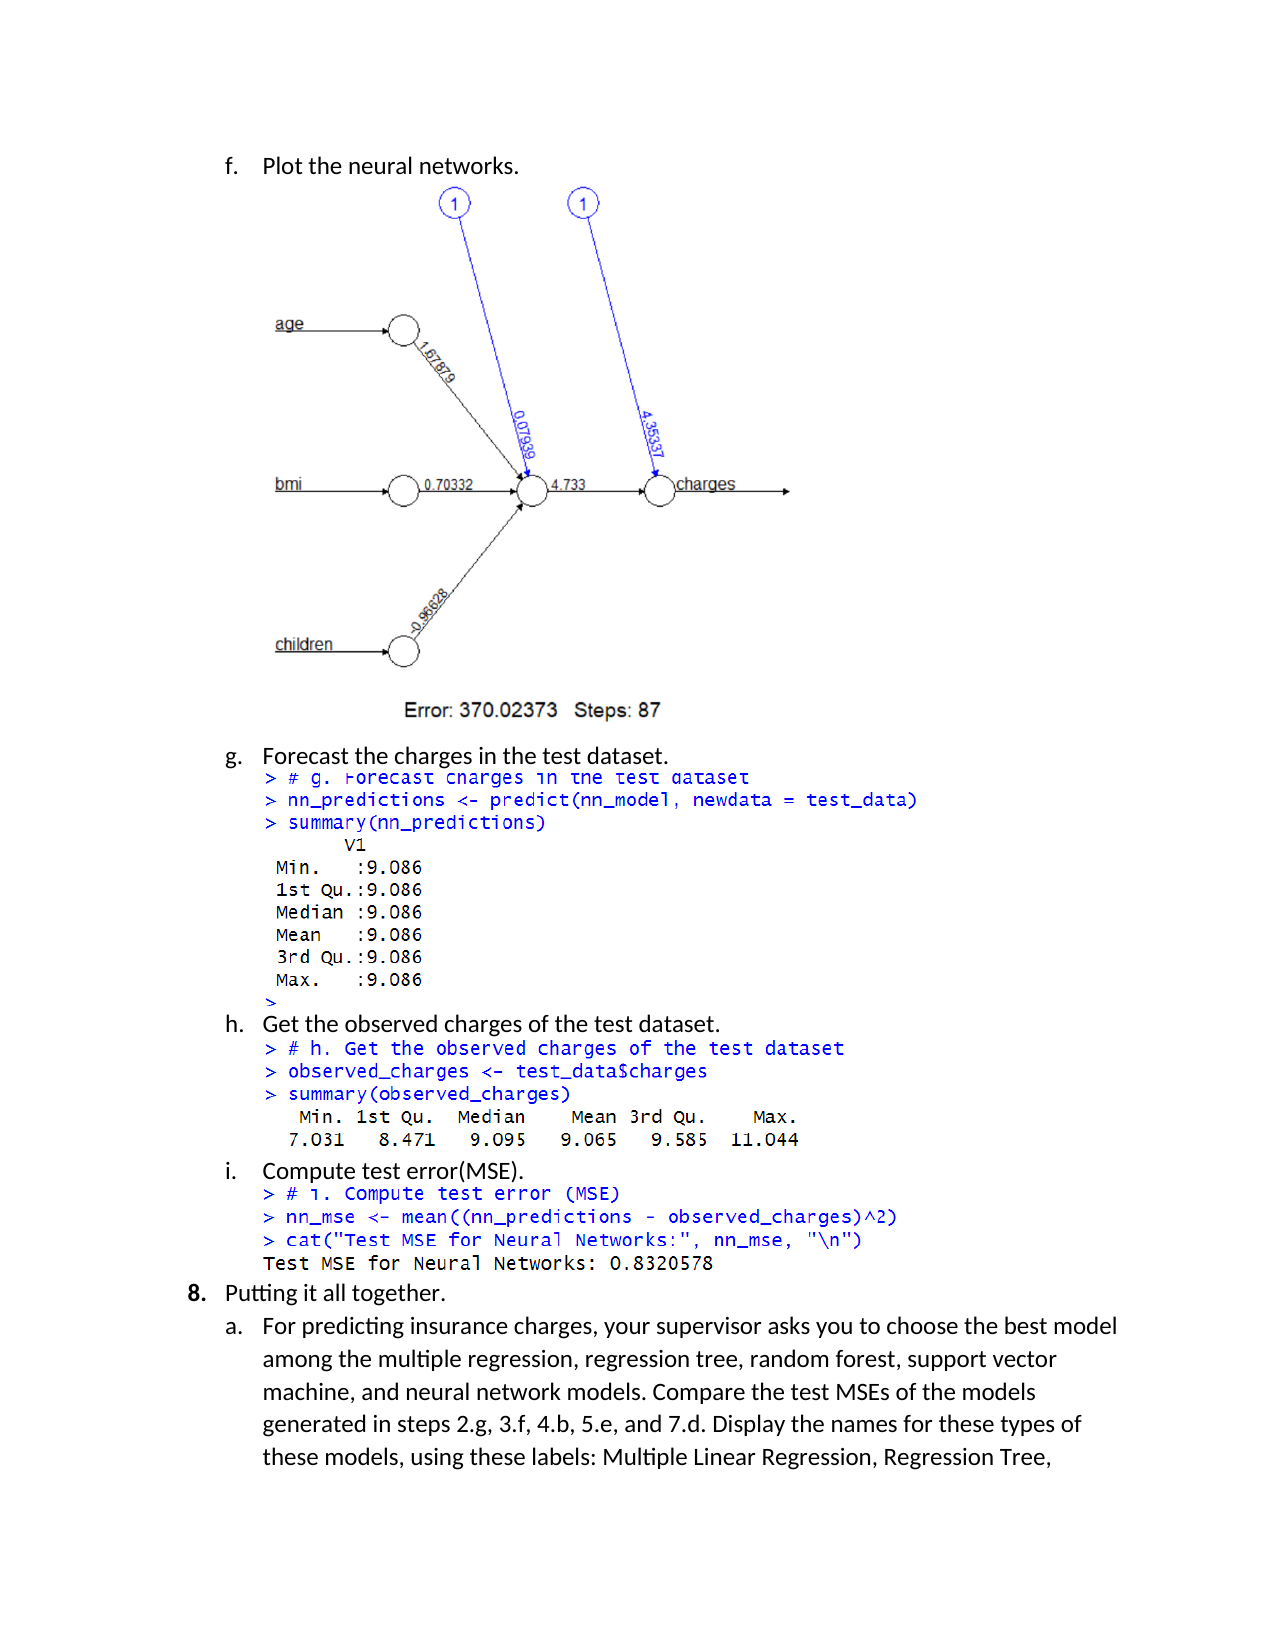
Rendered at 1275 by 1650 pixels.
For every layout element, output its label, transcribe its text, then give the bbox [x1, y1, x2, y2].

picture [262, 1187, 901, 1275]
list Get the observed charges of the test dataset. [225, 1008, 1125, 1038]
list Putting it all together. [187, 1277, 1125, 1307]
list Compute test error(MSE). [225, 1155, 1125, 1185]
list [225, 1310, 1125, 1472]
list Forecast the charges in the test dataset. [225, 740, 1125, 771]
picture [262, 182, 807, 738]
list Plot the neural networks. [225, 150, 1125, 181]
picture [262, 1040, 847, 1153]
picture [262, 773, 919, 1006]
